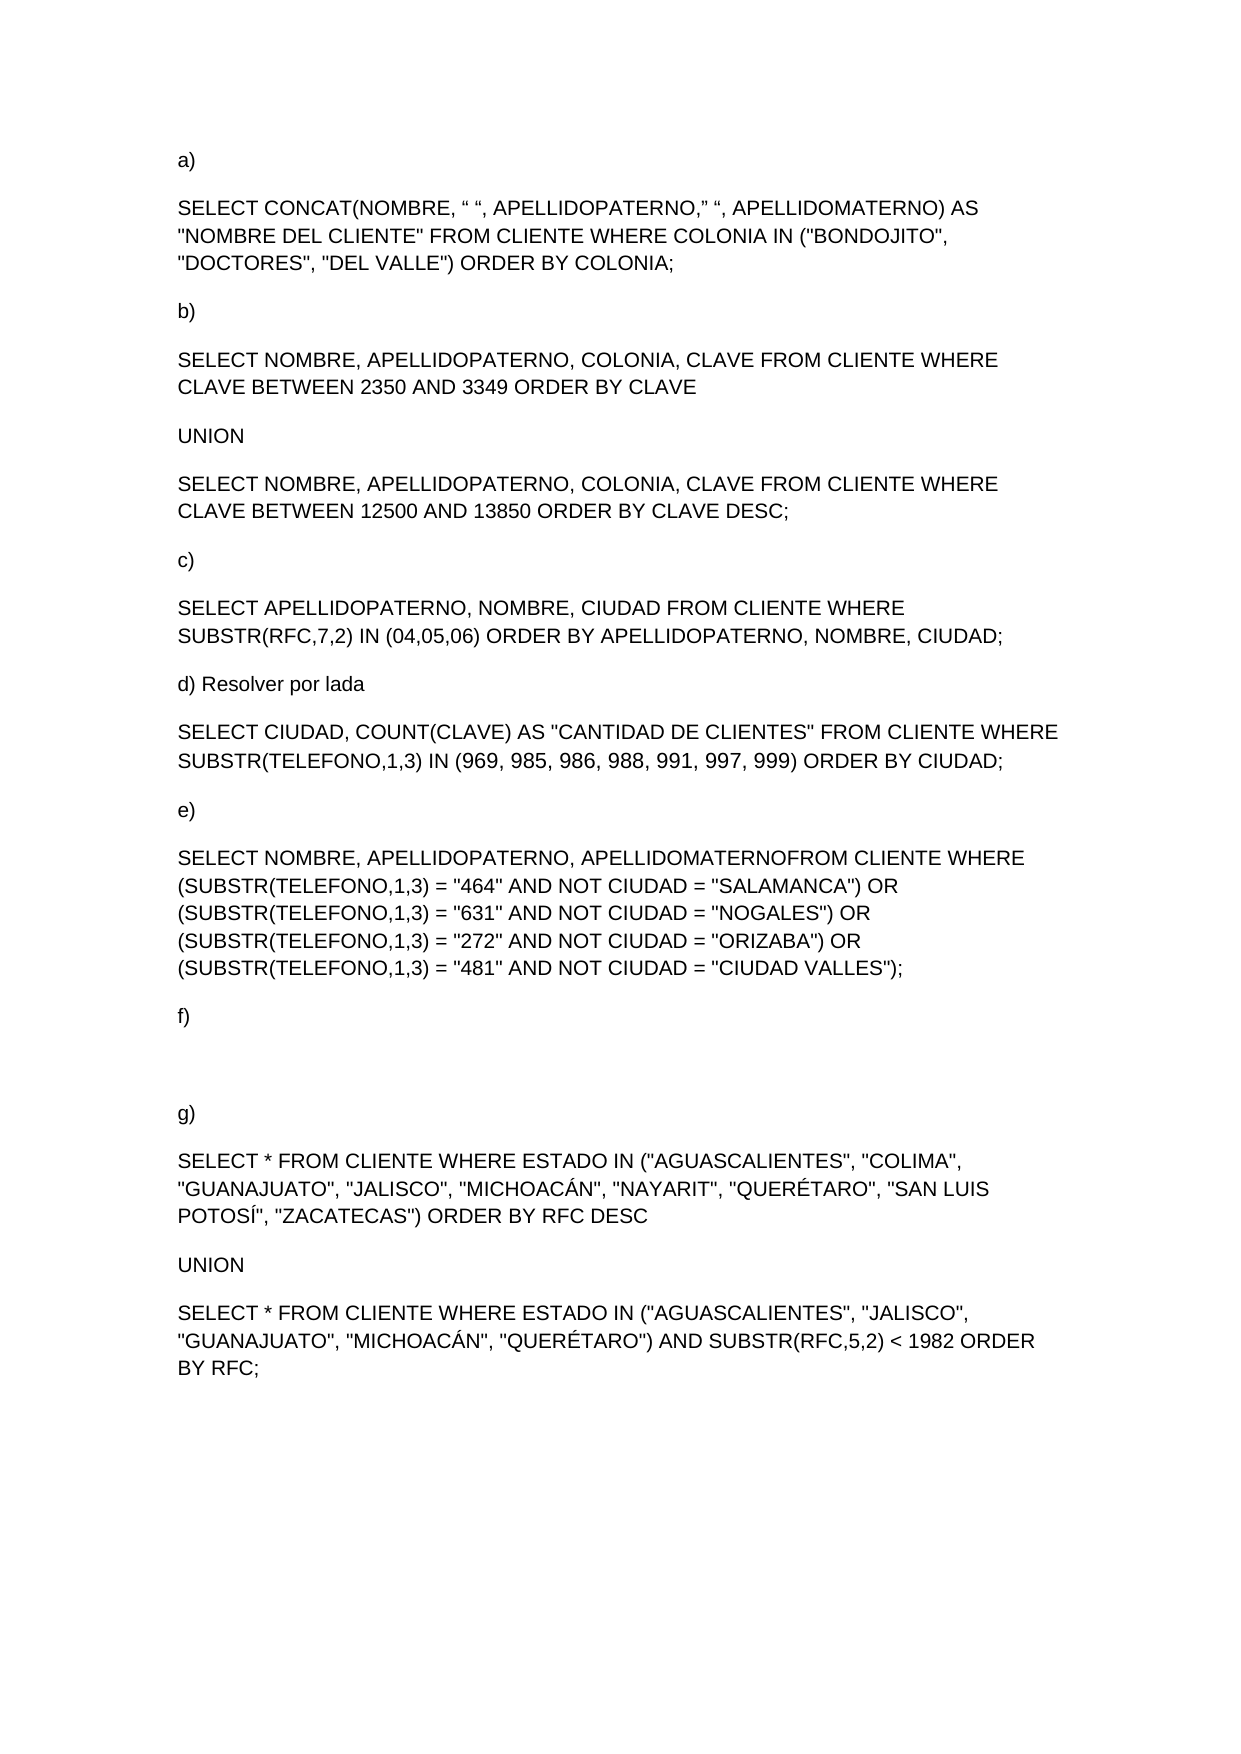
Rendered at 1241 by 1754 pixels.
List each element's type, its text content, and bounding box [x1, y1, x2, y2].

text UNION [177, 1253, 1063, 1277]
text SELECT * FROM CLIENTE WHERE ESTADO IN ("AGUASCALIENTES", "COLIMA", "GUANAJUATO", "JALISCO", "MICHOACÁN", "NAYARIT", "QUERÉTARO", "SAN LUIS POTOSÍ", "ZACATECAS") ORDER BY RFC DESC [177, 1149, 1063, 1228]
text SELECT NOMBRE, APELLIDOPATERNO, APELLIDOMATERNOFROM CLIENTE WHERE (SUBSTR(TELEFONO,1,3) = "464" AND NOT CIUDAD = "SALAMANCA") OR (SUBSTR(TELEFONO,1,3) = "631" AND NOT CIUDAD = "NOGALES") OR (SUBSTR(TELEFONO,1,3) = "272" AND NOT CIUDAD = "ORIZABA") OR (SUBSTR(TELEFONO,1,3) = "481" AND NOT CIUDAD = "CIUDAD VALLES"); [177, 846, 1063, 980]
text e) [177, 798, 1063, 822]
text SELECT NOMBRE, APELLIDOPATERNO, COLONIA, CLAVE FROM CLIENTE WHERE CLAVE BETWEEN 12500 AND 13850 ORDER BY CLAVE DESC; [177, 472, 1063, 523]
text g) [177, 1101, 1063, 1125]
text SELECT * FROM CLIENTE WHERE ESTADO IN ("AGUASCALIENTES", "JALISCO", "GUANAJUATO", "MICHOACÁN", "QUERÉTARO") AND SUBSTR(RFC,5,2) < 1982 ORDER BY RFC; [177, 1301, 1063, 1380]
text UNION [177, 423, 1063, 447]
text SELECT NOMBRE, APELLIDOPATERNO, COLONIA, CLAVE FROM CLIENTE WHERE CLAVE BETWEEN 2350 AND 3349 ORDER BY CLAVE [177, 348, 1063, 399]
text b) [177, 299, 1063, 323]
text SELECT CIUDAD, COUNT(CLAVE) AS "CANTIDAD DE CLIENTES" FROM CLIENTE WHERE SUBSTR(TELEFONO,1,3) IN (969, 985, 986, 988, 991, 997, 999) ORDER BY CIUDAD; [177, 720, 1063, 773]
text d) Resolver por lada [177, 672, 1063, 696]
text c) [177, 548, 1063, 572]
text f) [177, 1004, 1063, 1028]
text a) [177, 148, 1063, 172]
text SELECT CONCAT(NOMBRE, “ “, APELLIDOPATERNO,” “, APELLIDOMATERNO) AS "NOMBRE DEL CLIENTE" FROM CLIENTE WHERE COLONIA IN ("BONDOJITO", "DOCTORES", "DEL VALLE") ORDER BY COLONIA; [177, 196, 1063, 275]
text SELECT APELLIDOPATERNO, NOMBRE, CIUDAD FROM CLIENTE WHERE SUBSTR(RFC,7,2) IN (04,05,06) ORDER BY APELLIDOPATERNO, NOMBRE, CIUDAD; [177, 596, 1063, 647]
